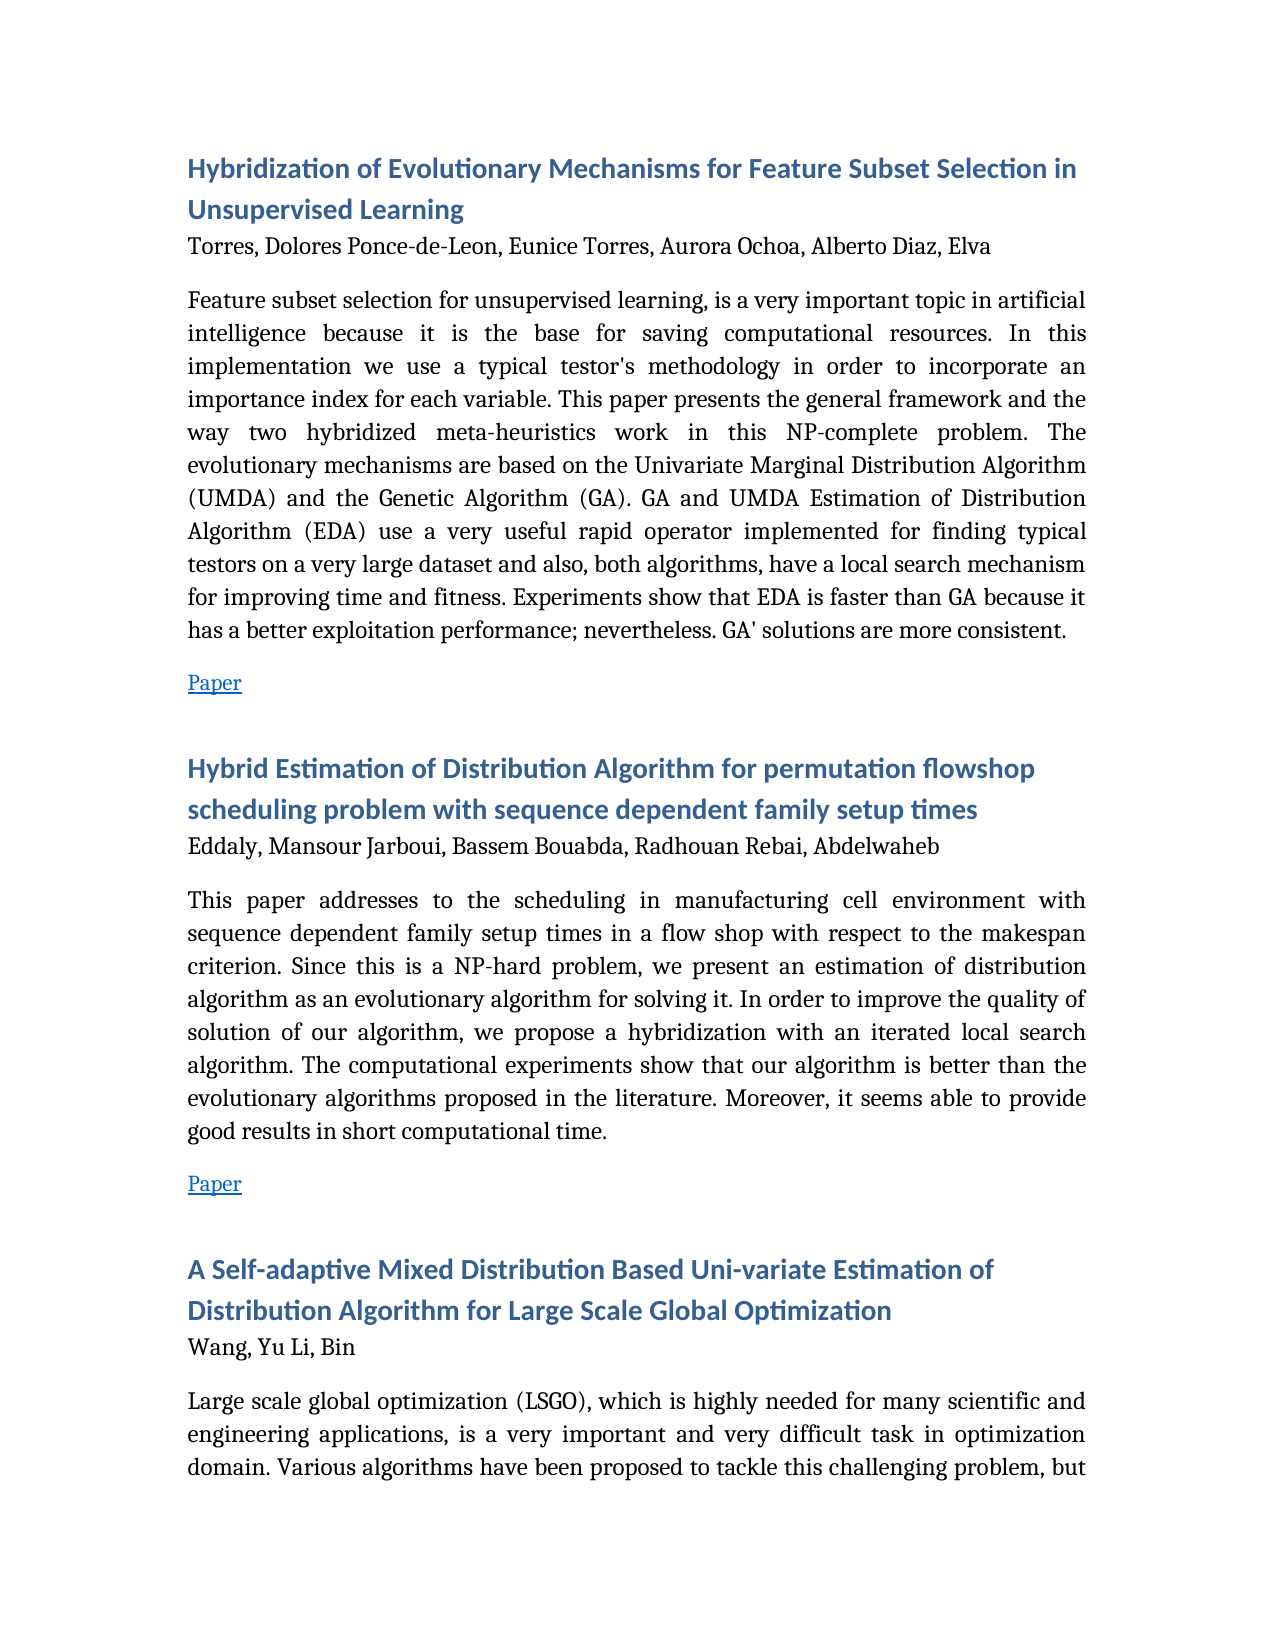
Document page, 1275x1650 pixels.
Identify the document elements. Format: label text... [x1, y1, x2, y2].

subtitle Hybrid Estimation of Distribution Algorithm for permutation flowshop scheduling problem with sequence dependent family setup times [187, 750, 1087, 827]
subtitle A Self-adaptive Mixed Distribution Based Uni-variate Estimation of Distribution Algorithm for Large Scale Global Optimization [187, 1251, 1087, 1327]
text This paper addresses to the scheduling in manufacturing cell environment with sequence dependent family setup times in a flow shop with respect to the makespan criterion. Since this is a NP-hard problem, we present an estimation of distribution algorithm as an evolutionary algorithm for solving it. In order to improve the quality of solution of our algorithm, we propose a hybridization with an iterated local search algorithm. The computational experiments show that our algorithm is better than the evolutionary algorithms proposed in the literature. Moreover, it seems able to provide good results in short computational time. [187, 886, 1087, 1146]
text Torres, Dolores Ponce-de-Leon, Eunice Torres, Aurora Ochoa, Alberto Diaz, Elva [187, 232, 1087, 261]
text Paper [187, 1171, 1087, 1197]
text Feature subset selection for unsupervised learning, is a very important topic in artificial intelligence because it is the base for saving computational resources. In this implementation we use a typical testor's methodology in order to incorporate an importance index for each variable. This paper presents the general framework and the way two hybridized meta-heuristics work in this NP-complete problem. The evolutionary mechanisms are based on the Univariate Marginal Distribution Algorithm (UMDA) and the Genetic Algorithm (GA). GA and UMDA Estimation of Distribution Algorithm (EDA) use a very useful rapid operator implemented for finding typical testors on a very large dataset and also, both algorithms, have a local search mechanism for improving time and fitness. Experiments show that EDA is faster than GA because it has a better exploitation performance; nevertheless. GA' solutions are more consistent. [187, 286, 1087, 645]
text Wang, Yu Li, Bin [187, 1333, 1087, 1362]
subtitle Hybridization of Evolutionary Mechanisms for Feature Subset Selection in Unsupervised Learning [187, 150, 1087, 227]
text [187, 1387, 1087, 1481]
text Eddaly, Mansour Jarboui, Bassem Bouabda, Radhouan Rebai, Abdelwaheb [187, 832, 1087, 861]
text Paper [187, 670, 1087, 696]
